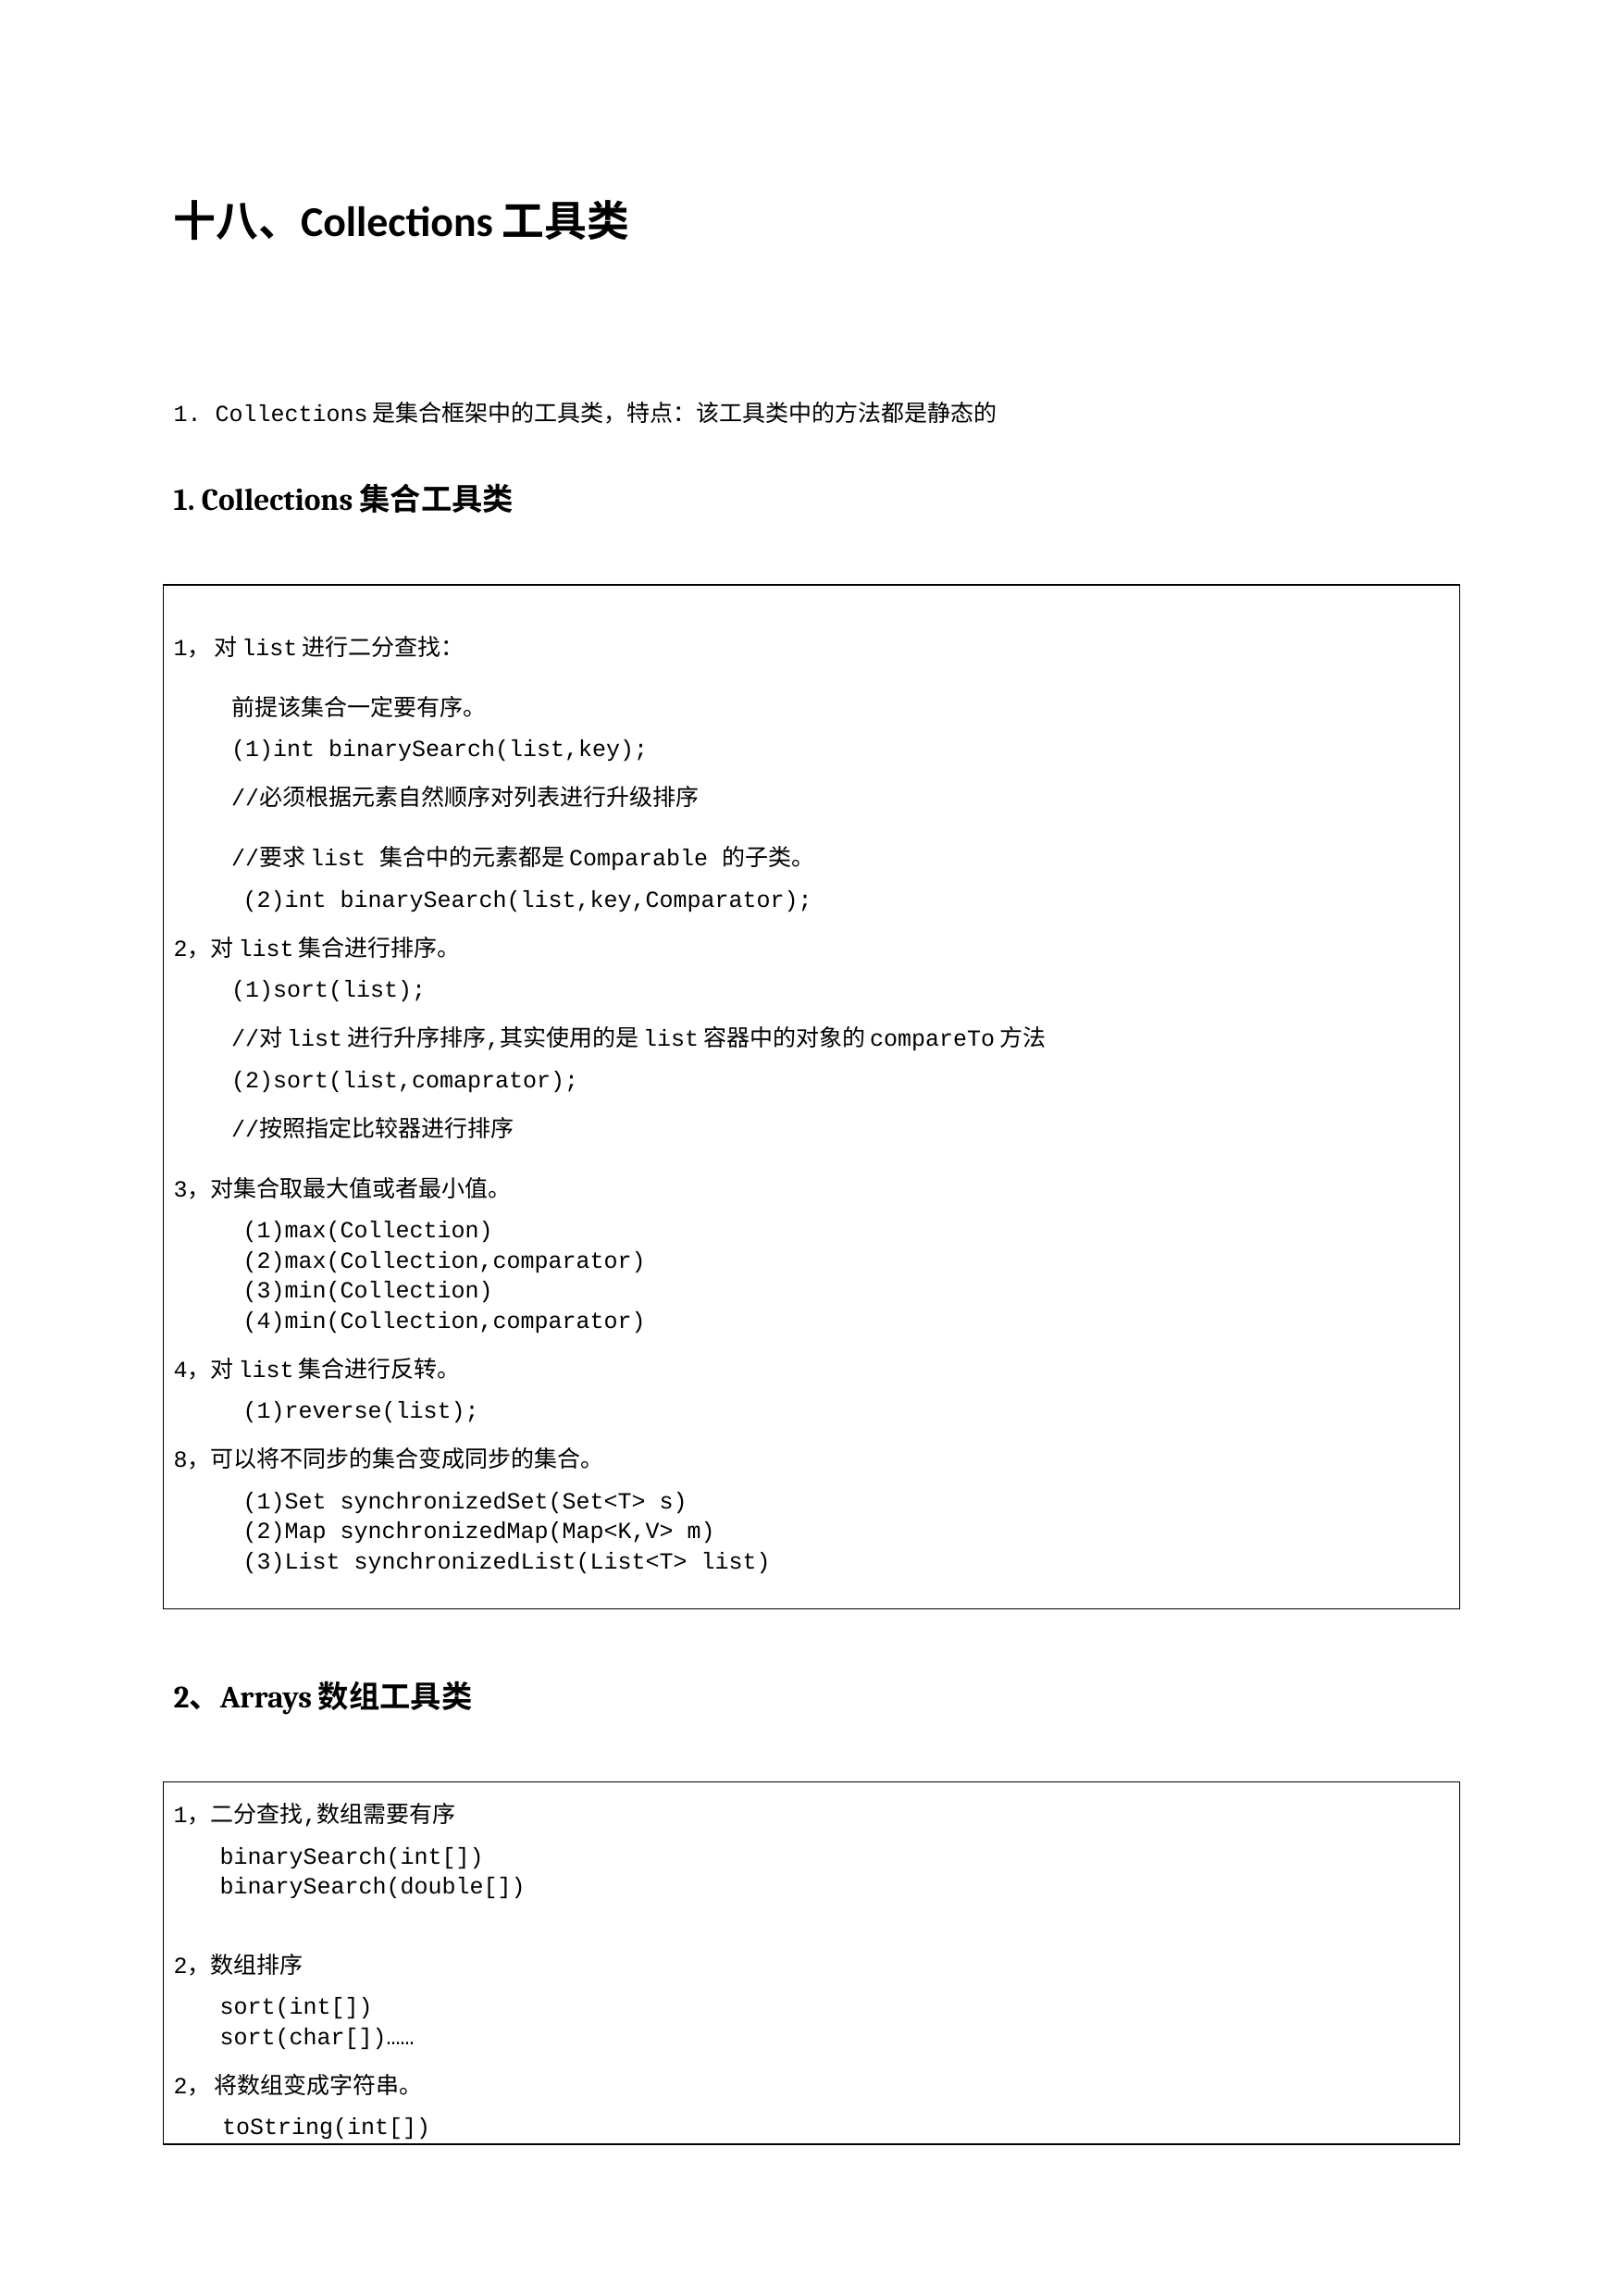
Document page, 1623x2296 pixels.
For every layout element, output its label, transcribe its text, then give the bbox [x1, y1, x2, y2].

subtitle 十八、Collections工具类 [173, 173, 1449, 263]
subtitle 1. Collections集合工具类 [173, 466, 1449, 527]
table_header 对list进行二分查找： 前提该集合一定要有序。 (1)int binarySearch(list,key); //必须根据元素自然顺序对列表进行升级排序 //要求list 集合中的元素都是Comparable 的子类。 (2)int binarySearch(list,key,Comparator); 2，对list集合进行排序。 (1)sort(list); //对list进行升序排序,其实使用的是list容器中的对象的compareTo方法 (2)sort(list,comaprator); //按照指定比较器进行排序 3，对集合取最大值或者最小值。 (1)max(Collection) (2)max(Collection,comparator) (3)min(Collection) (4)min(Collection,comparator) 4，对list集合进行反转。 (1)reverse(list); 8，可以将不同步的集合变成同步的集合。 (1)Set synchronizedSet(Set<T> s) (2)Map synchronizedMap(Map<K,V> m) (3)List synchronizedList(List<T> list) [164, 586, 1459, 1607]
subtitle 2、Arrays数组工具类 [173, 1664, 1449, 1724]
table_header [164, 1782, 1459, 2143]
text 1. Collections是集合框架中的工具类，特点：该工具类中的方法都是静态的 [173, 381, 1449, 441]
